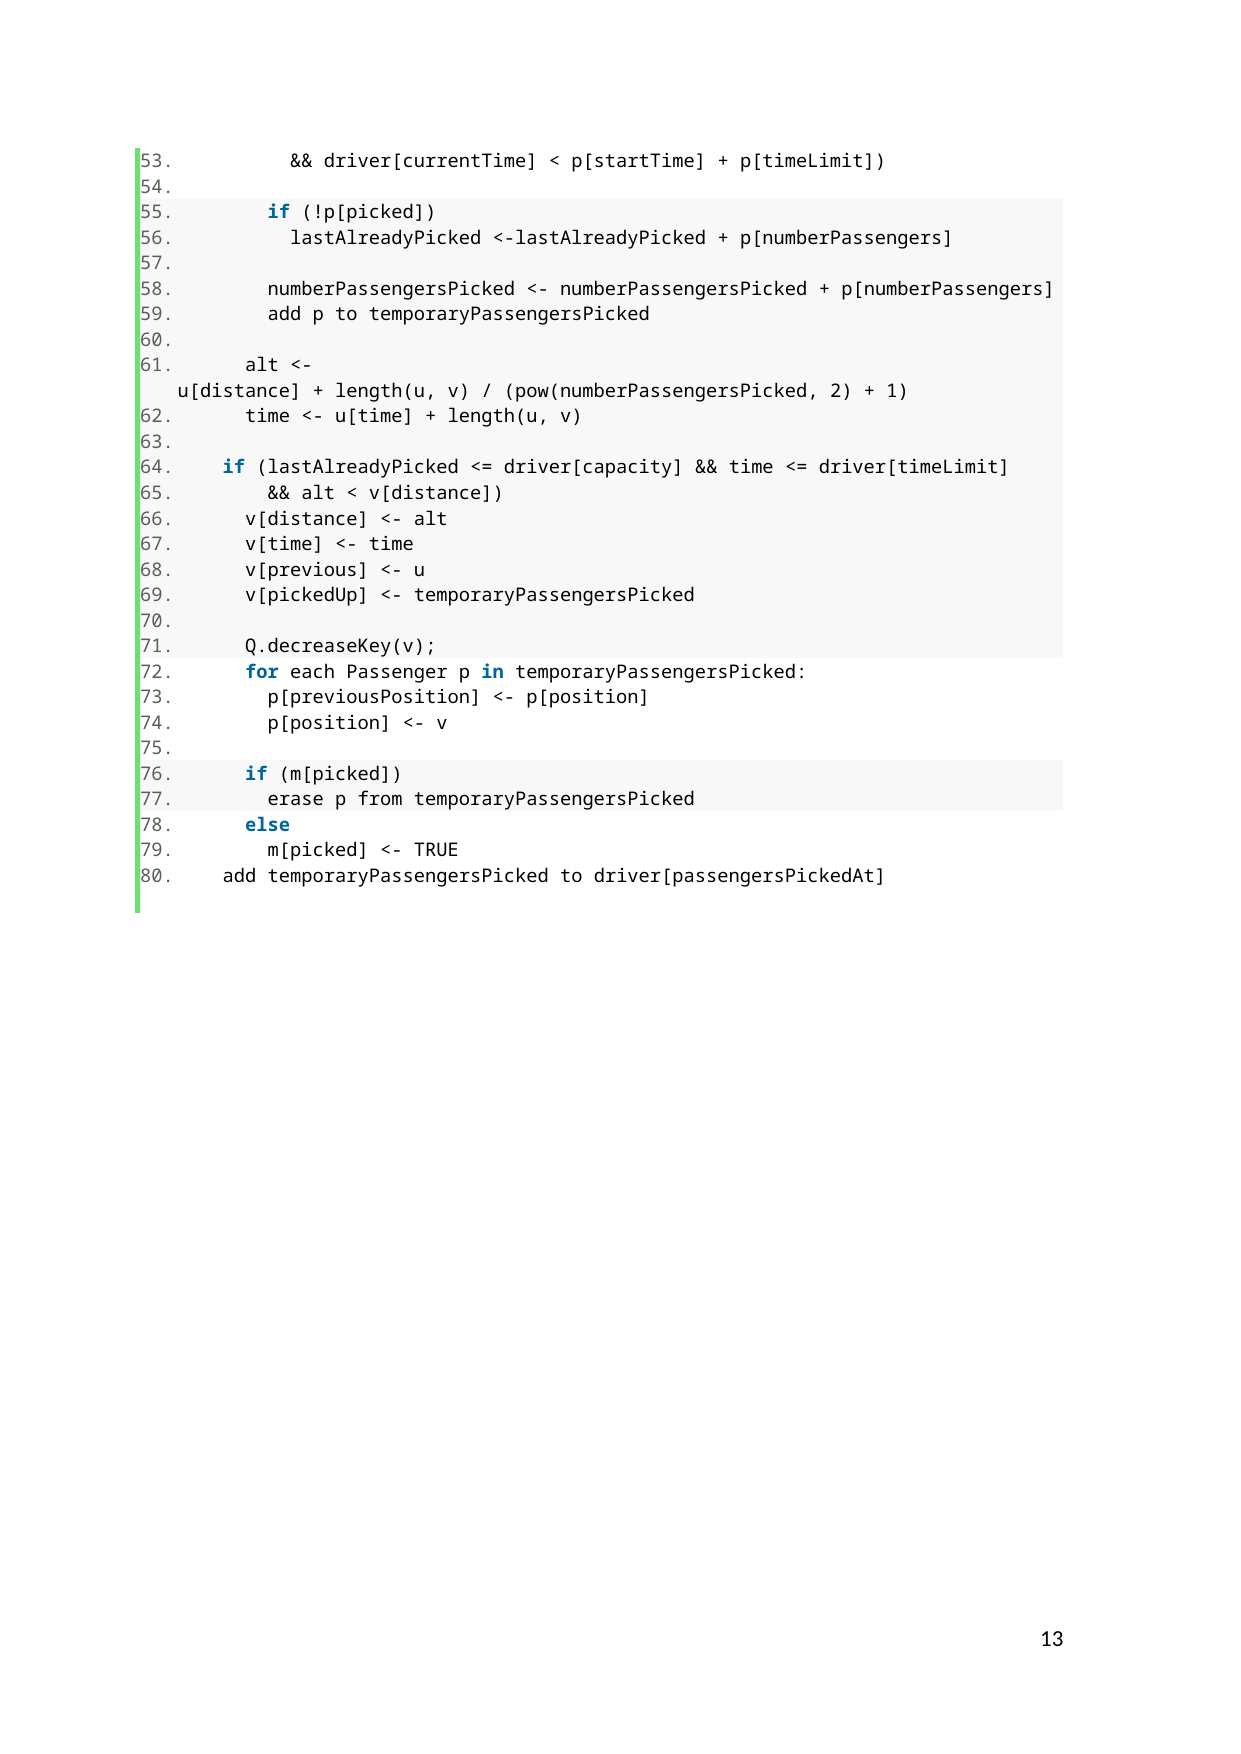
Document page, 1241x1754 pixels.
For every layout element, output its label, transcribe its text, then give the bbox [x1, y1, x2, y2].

list if (lastAlreadyPicked <= driver[capacity] && time <= driver[timeLimit] [140, 454, 1063, 479]
list numberPassengersPicked <- numberPassengersPicked + p[numberPassengers] [140, 275, 1063, 301]
list if (m[picked]) [140, 760, 1063, 786]
list v[distance] <- alt [140, 505, 1063, 530]
list for each Passenger p in temporaryPassengersPicked: [140, 658, 1063, 683]
list m[picked] <- TRUE [140, 837, 1063, 862]
list v[pickedUp] <- temporaryPassengersPicked [140, 581, 1063, 607]
list v[time] <- time [140, 530, 1063, 556]
list p[position] <- v [140, 709, 1063, 734]
list Q.decreaseKey(v); [140, 632, 1063, 658]
list alt <- u[distance] + length(u, v) / (pow(numberPassengersPicked, 2) + 1) [140, 352, 1063, 403]
list add p to temporaryPassengersPicked [140, 301, 1063, 326]
list && driver[currentTime] < p[startTime] + p[timeLimit]) [140, 148, 1063, 173]
list add temporaryPassengersPicked to driver[passengersPickedAt] [140, 862, 1063, 913]
list erase p from temporaryPassengersPicked [140, 786, 1063, 811]
list time <- u[time] + length(u, v) [140, 403, 1063, 428]
list v[previous] <- u [140, 556, 1063, 581]
list if (!p[picked]) [140, 199, 1063, 224]
list p[previousPosition] <- p[position] [140, 683, 1063, 709]
list else [140, 811, 1063, 837]
list && alt < v[distance]) [140, 479, 1063, 505]
list lastAlreadyPicked <-lastAlreadyPicked + p[numberPassengers] [140, 224, 1063, 250]
